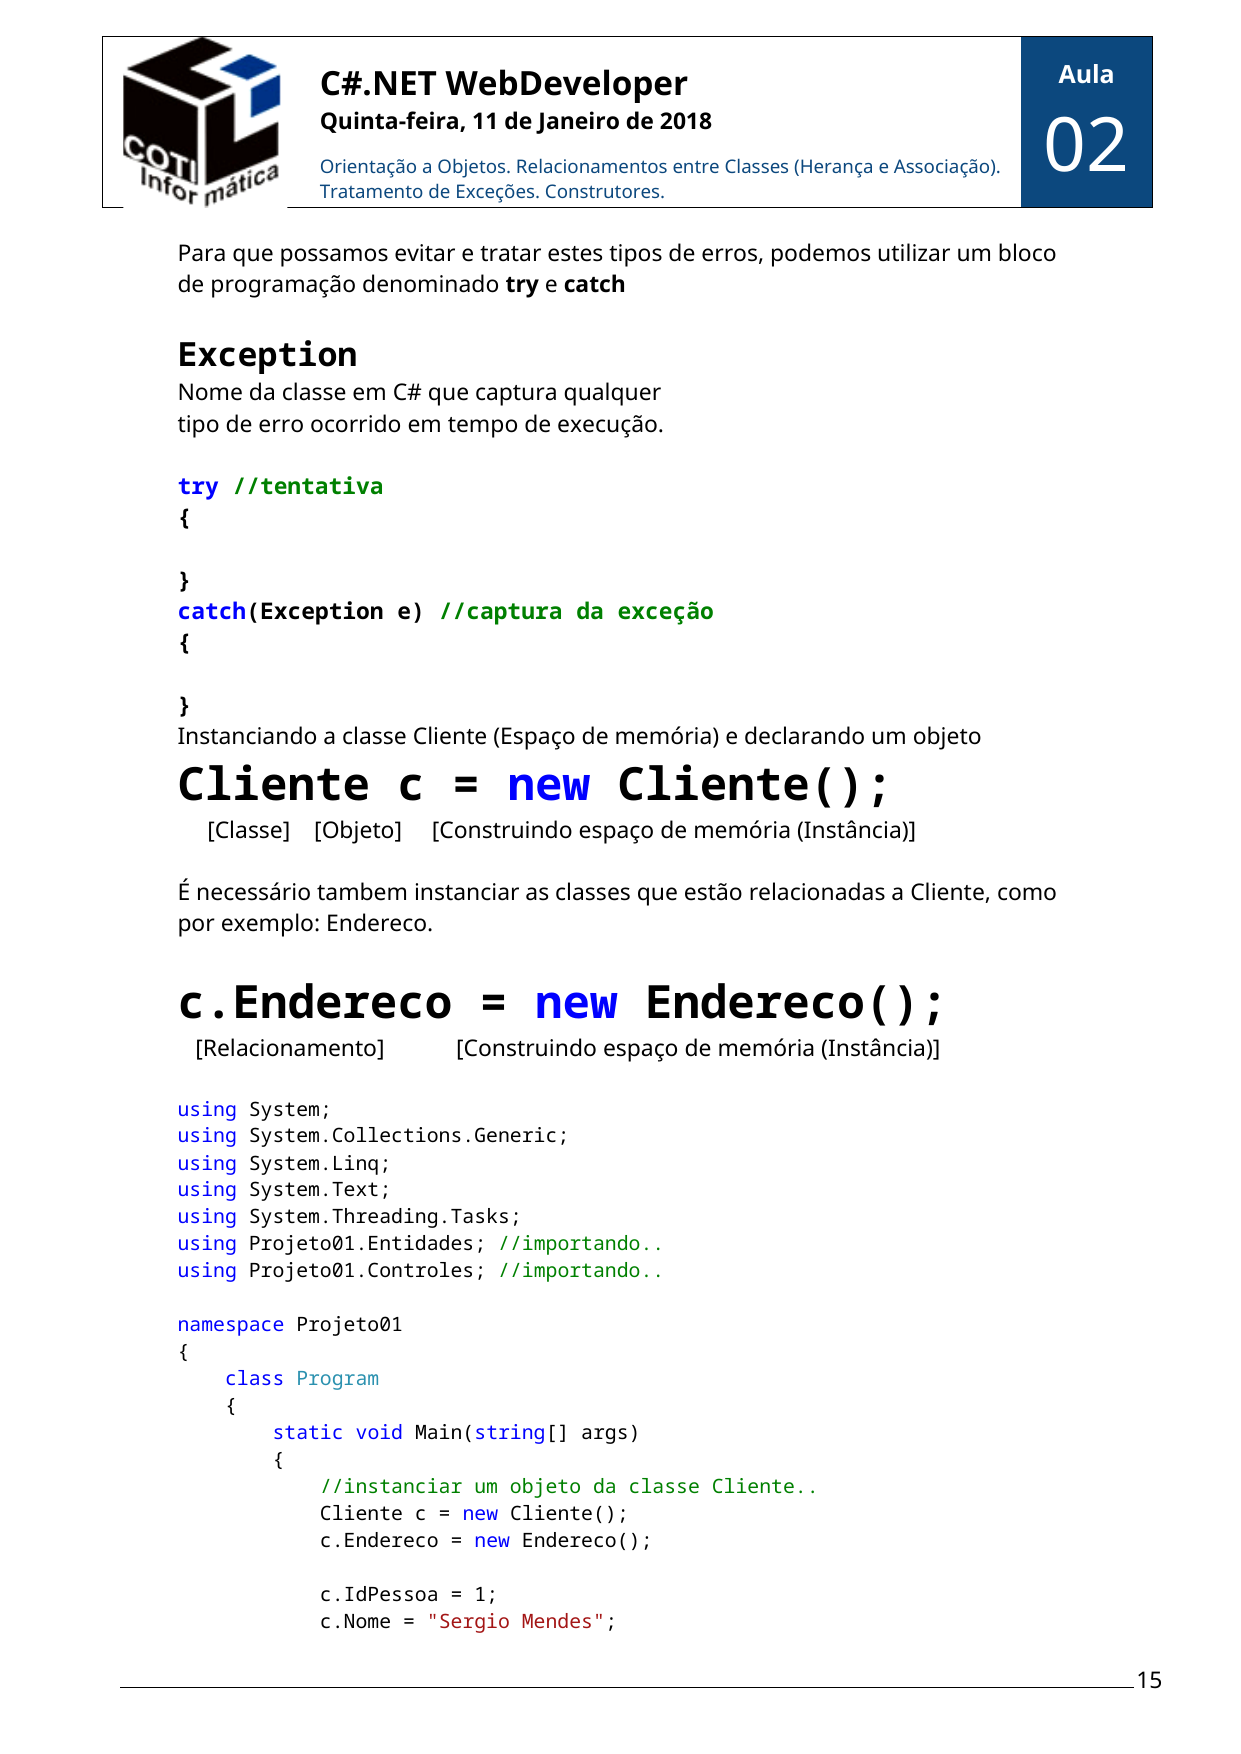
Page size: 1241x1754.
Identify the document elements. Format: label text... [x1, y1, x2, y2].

text É necessário tambem instanciar as classes que estão relacionadas a Cliente, como por exemplo: Endereco. [177, 876, 1063, 939]
text class Program [177, 1364, 1063, 1392]
text c.Endereco = new Endereco(); [177, 970, 1063, 1032]
text Cliente c = new Cliente(); [177, 751, 1063, 814]
text } [177, 689, 1063, 720]
text using System.Collections.Generic; [177, 1122, 1063, 1149]
text { [177, 626, 1063, 657]
text Cliente c = new Cliente(); [177, 1499, 1063, 1526]
text using System.Threading.Tasks; [177, 1203, 1063, 1230]
text Exception [177, 331, 1063, 376]
text [Relacionamento] [Construindo espaço de memória (Instância)] [177, 1032, 1063, 1063]
text namespace Projeto01 [177, 1311, 1063, 1338]
text using System.Linq; [177, 1149, 1063, 1176]
text Para que possamos evitar e tratar estes tipos de erros, podemos utilizar um bloco de programação denominado try e catch [177, 237, 1063, 299]
text catch(Exception e) //captura da exceção [177, 595, 1063, 626]
text try //tentativa [177, 470, 1063, 501]
text c.Endereco = new Endereco(); [177, 1526, 1063, 1553]
text { [177, 1392, 1063, 1418]
text { [177, 1446, 1063, 1472]
text using System.Text; [177, 1176, 1063, 1203]
text { [177, 501, 1063, 532]
text { [177, 1338, 1063, 1364]
text //instanciar um objeto da classe Cliente.. [177, 1472, 1063, 1499]
text c.IdPessoa = 1; [177, 1580, 1063, 1607]
text using Projeto01.Controles; //importando.. [177, 1257, 1063, 1284]
text using Projeto01.Entidades; //importando.. [177, 1230, 1063, 1257]
text c.Nome = "Sergio Mendes"; [177, 1607, 1063, 1634]
text using System; [177, 1095, 1063, 1122]
text Instanciando a classe Cliente (Espaço de memória) e declarando um objeto [177, 720, 1063, 751]
text } [177, 564, 1063, 595]
text static void Main(string[] args) [177, 1418, 1063, 1446]
text [Classe] [Objeto] [Construindo espaço de memória (Instância)] [177, 814, 1063, 845]
text Nome da classe em C# que captura qualquer tipo de erro ocorrido em tempo de execução. [177, 376, 1063, 439]
